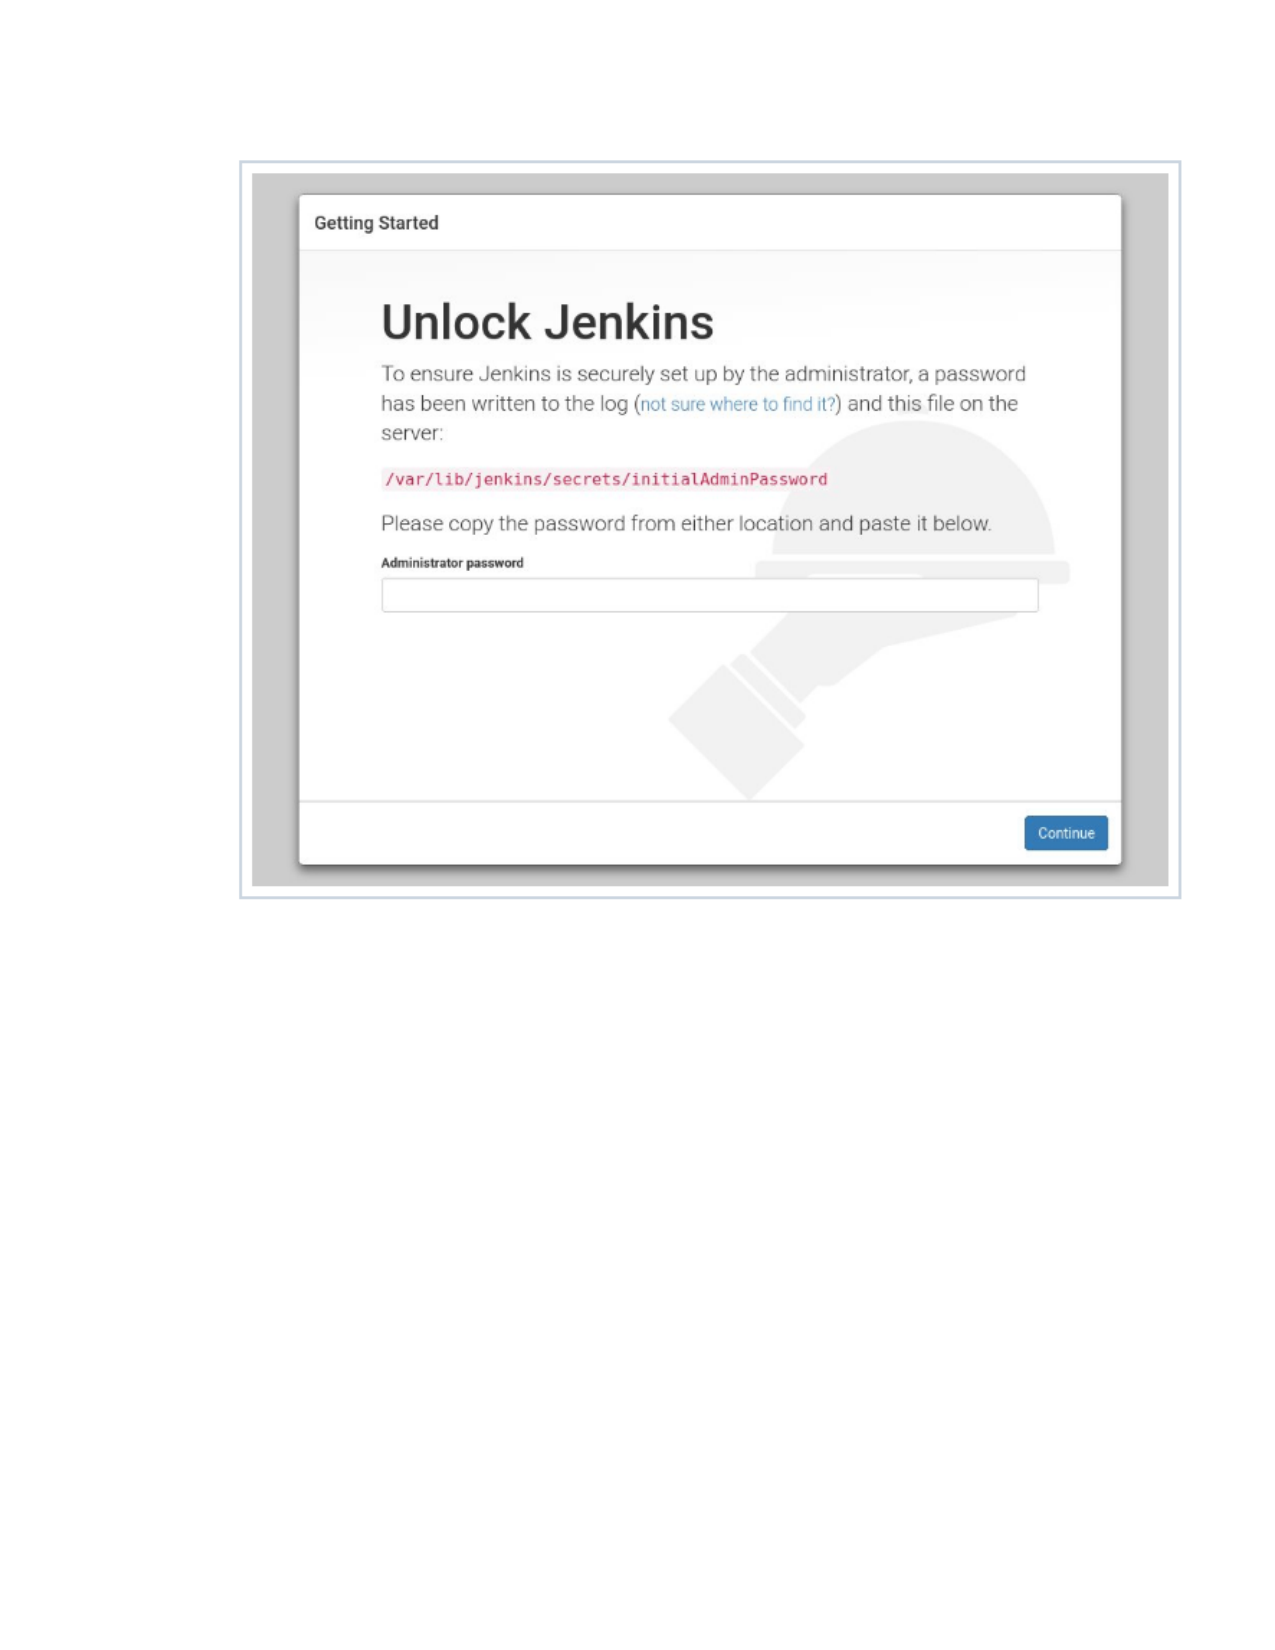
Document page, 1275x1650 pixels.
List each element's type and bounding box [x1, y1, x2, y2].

picture [225, 150, 1196, 908]
